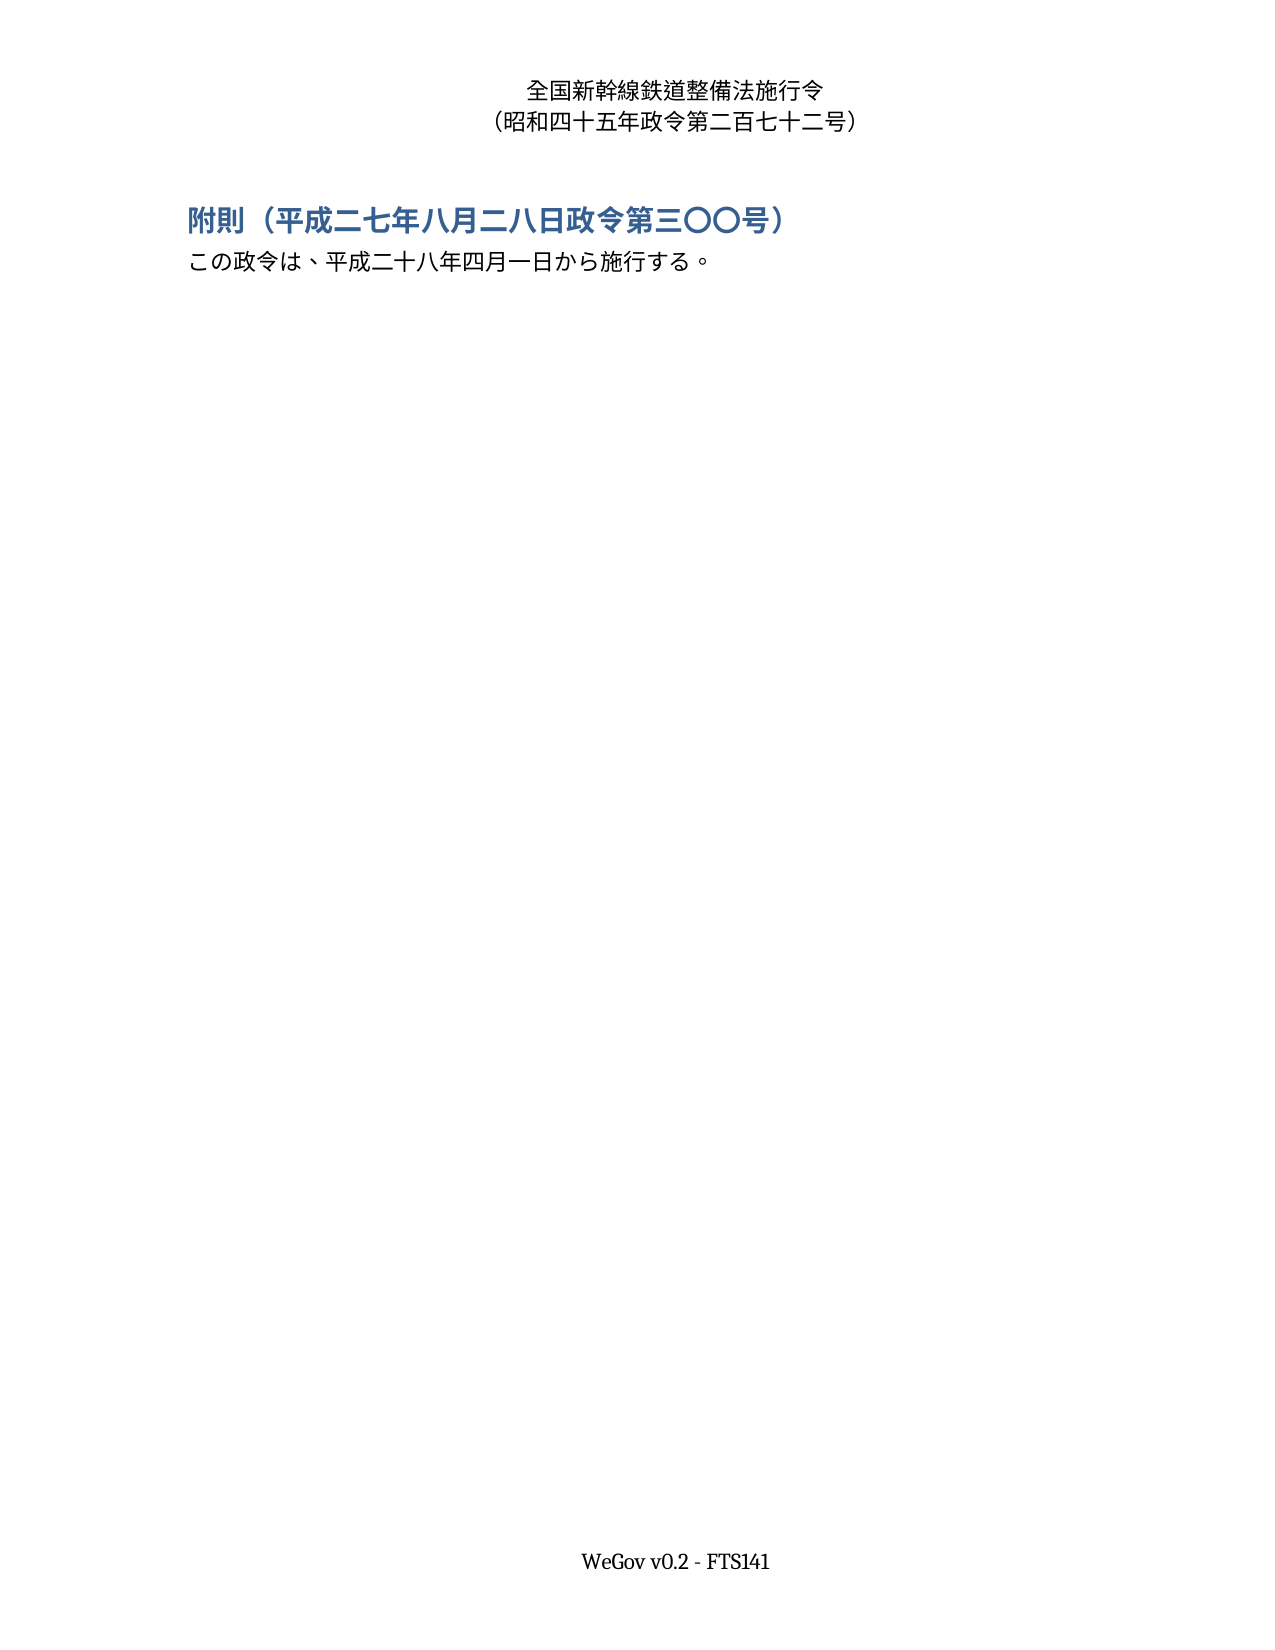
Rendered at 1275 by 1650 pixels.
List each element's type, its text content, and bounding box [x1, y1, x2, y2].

text この政令は、平成二十八年四月一日から施行する。 [187, 246, 1087, 277]
subtitle 附則（平成二七年八月二八日政令第三〇〇号） [187, 200, 1087, 240]
